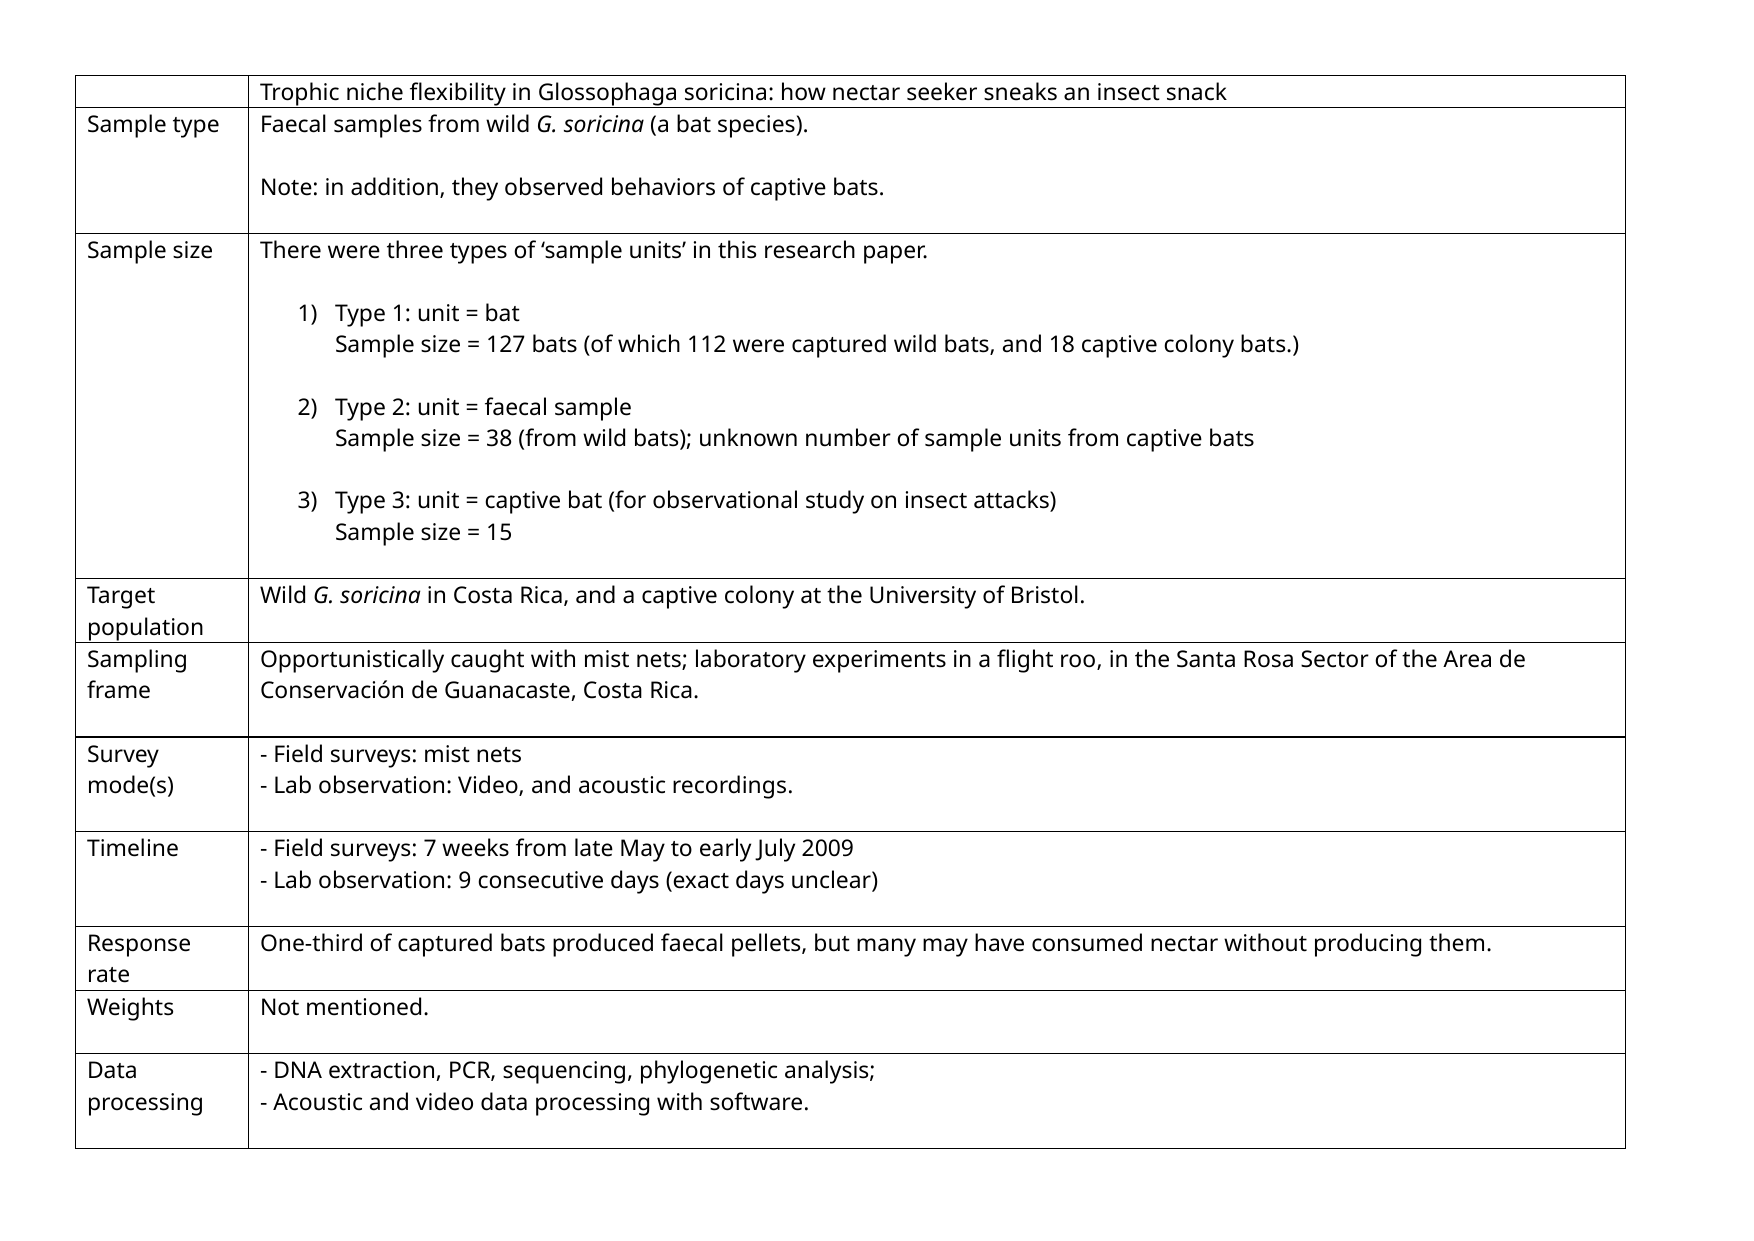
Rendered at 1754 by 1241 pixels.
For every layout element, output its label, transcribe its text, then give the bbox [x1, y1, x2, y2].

table_cell Not mentioned. [249, 991, 1625, 1053]
table_cell - Field surveys: mist nets - Lab observation: Video, and acoustic recordings. [249, 738, 1625, 831]
table_cell - Field surveys: 7 weeks from late May to early July 2009 - Lab observation: 9 consecutive days (exact days unclear) [249, 832, 1625, 926]
table_cell Sample size [76, 234, 248, 578]
table_cell Opportunistically caught with mist nets; laboratory experiments in a flight roo, in the Santa Rosa Sector of the Area de Conservación de Guanacaste, Costa Rica. [249, 643, 1625, 736]
table_cell Weights [76, 991, 248, 1053]
table_header Trophic niche flexibility in Glossophaga soricina: how nectar seeker sneaks an insect snack [249, 76, 1625, 107]
table_cell Survey mode(s) [76, 738, 248, 831]
table_header [76, 76, 248, 107]
table_cell Wild G. soricina in Costa Rica, and a captive colony at the University of Bristol. [249, 579, 1625, 642]
table_cell Sample type [76, 108, 248, 233]
table_cell There were three types of ‘sample units’ in this research paper. Type 1: unit = bat Sample size = 127 bats (of which 112 were captured wild bats, and 18 captive colony bats.) Type 2: unit = faecal sample Sample size = 38 (from wild bats); unknown number of sample units from captive bats Type 3: unit = captive bat (for observational study on insect attacks) Sample size = 15 [249, 234, 1625, 578]
table_cell Data processing [76, 1054, 248, 1148]
table_cell Sampling frame [76, 643, 248, 736]
table_cell One-third of captured bats produced faecal pellets, but many may have consumed nectar without producing them. [249, 927, 1625, 989]
table_cell Response rate [76, 927, 248, 989]
table_cell Target population [76, 579, 248, 642]
table_cell Faecal samples from wild G. soricina (a bat species). Note: in addition, they observed behaviors of captive bats. [249, 108, 1625, 233]
table_cell Timeline [76, 832, 248, 926]
table_cell - DNA extraction, PCR, sequencing, phylogenetic analysis; - Acoustic and video data processing with software. [249, 1054, 1625, 1148]
